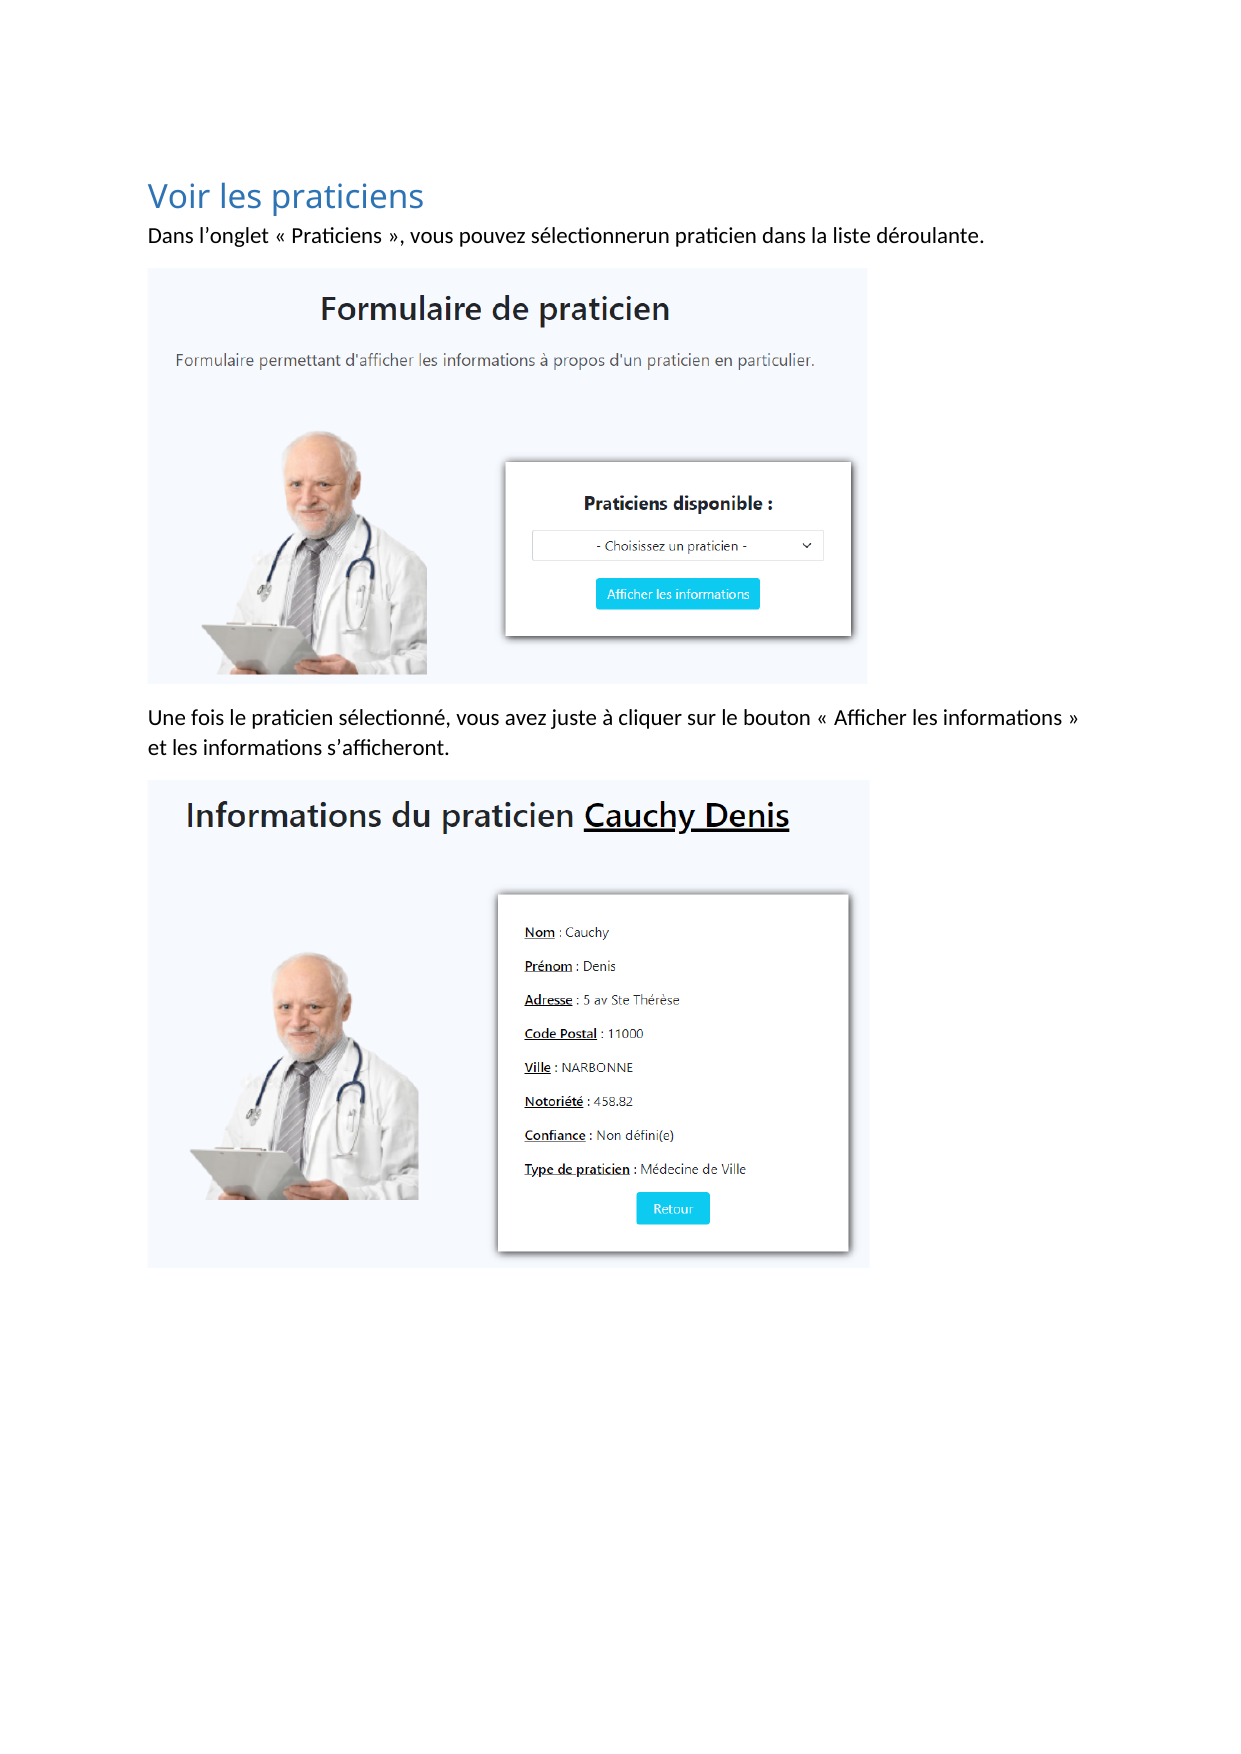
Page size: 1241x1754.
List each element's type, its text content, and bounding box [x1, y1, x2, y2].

picture [147, 780, 870, 1268]
subtitle Voir les praticiens [148, 173, 1093, 218]
text Dans l’onglet « Praticiens », vous pouvez sélectionnerun praticien dans la liste déroulante. [148, 222, 1093, 249]
picture [147, 268, 868, 684]
text Une fois le praticien sélectionné, vous avez juste à cliquer sur le bouton « Afficher les informations » et les informations s’afficheront. [148, 703, 1093, 761]
